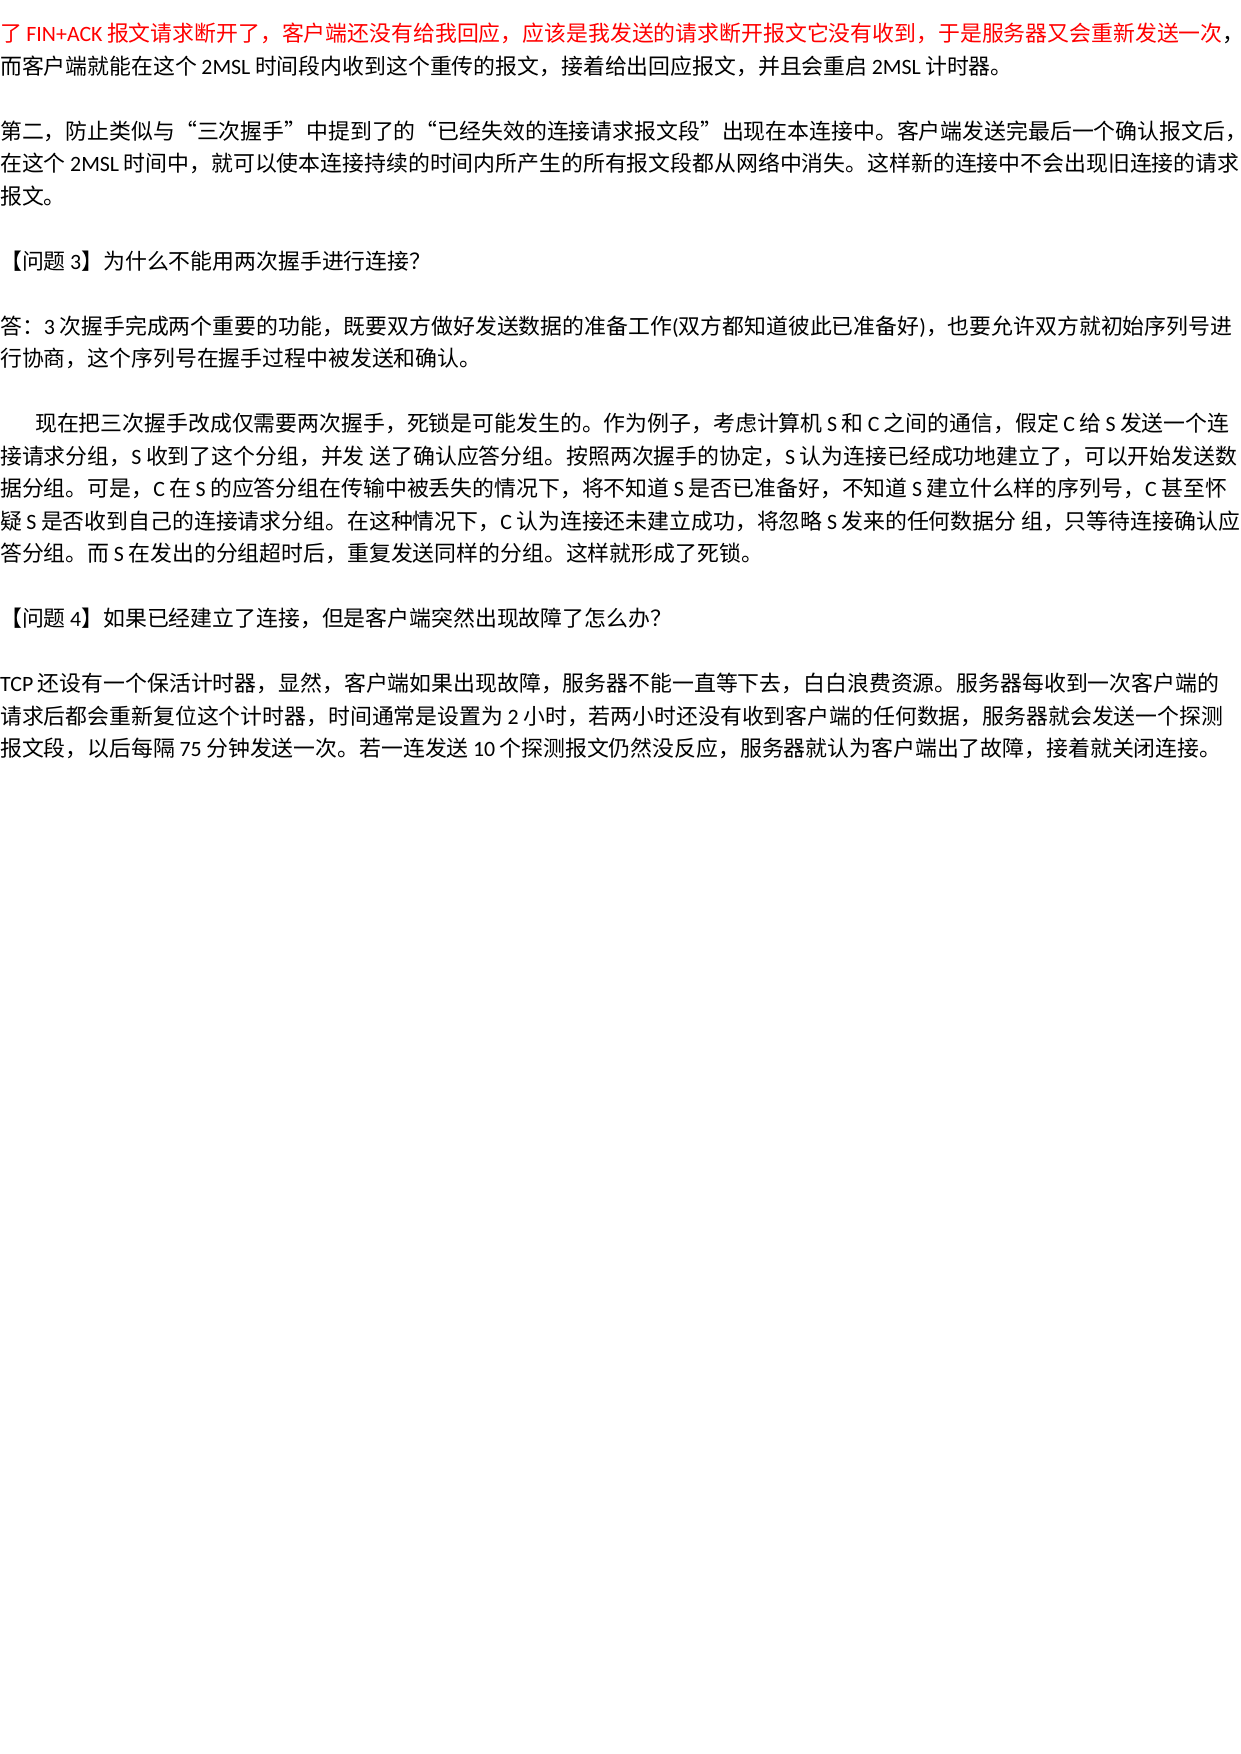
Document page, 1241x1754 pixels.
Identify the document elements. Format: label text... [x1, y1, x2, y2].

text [0, 16, 1240, 81]
text 第二，防止类似与“三次握手”中提到了的“已经失效的连接请求报文段”出现在本连接中。客户端发送完最后一个确认报文后，在这个2MSL时间中，就可以使本连接持续的时间内所产生的所有报文段都从网络中消失。这样新的连接中不会出现旧连接的请求报文。 [0, 113, 1240, 211]
text TCP还设有一个保活计时器，显然，客户端如果出现故障，服务器不能一直等下去，白白浪费资源。服务器每收到一次客户端的请求后都会重新复位这个计时器，时间通常是设置为2小时，若两小时还没有收到客户端的任何数据，服务器就会发送一个探测报文段，以后每隔75分钟发送一次。若一连发送10个探测报文仍然没反应，服务器就认为客户端出了故障，接着就关闭连接。 [0, 666, 1240, 763]
text 现在把三次握手改成仅需要两次握手，死锁是可能发生的。作为例子，考虑计算机S和C之间的通信，假定C给S发送一个连接请求分组，S收到了这个分组，并发 送了确认应答分组。按照两次握手的协定，S认为连接已经成功地建立了，可以开始发送数据分组。可是，C在S的应答分组在传输中被丢失的情况下，将不知道S 是否已准备好，不知道S建立什么样的序列号，C甚至怀疑S是否收到自己的连接请求分组。在这种情况下，C认为连接还未建立成功，将忽略S发来的任何数据分 组，只等待连接确认应答分组。而S在发出的分组超时后，重复发送同样的分组。这样就形成了死锁。 [0, 406, 1240, 568]
text 【问题3】为什么不能用两次握手进行连接？ [0, 243, 1240, 276]
text 答：3次握手完成两个重要的功能，既要双方做好发送数据的准备工作(双方都知道彼此已准备好)，也要允许双方就初始序列号进行协商，这个序列号在握手过程中被发送和确认。 [0, 308, 1240, 373]
text 【问题4】如果已经建立了连接，但是客户端突然出现故障了怎么办？ [0, 601, 1240, 633]
